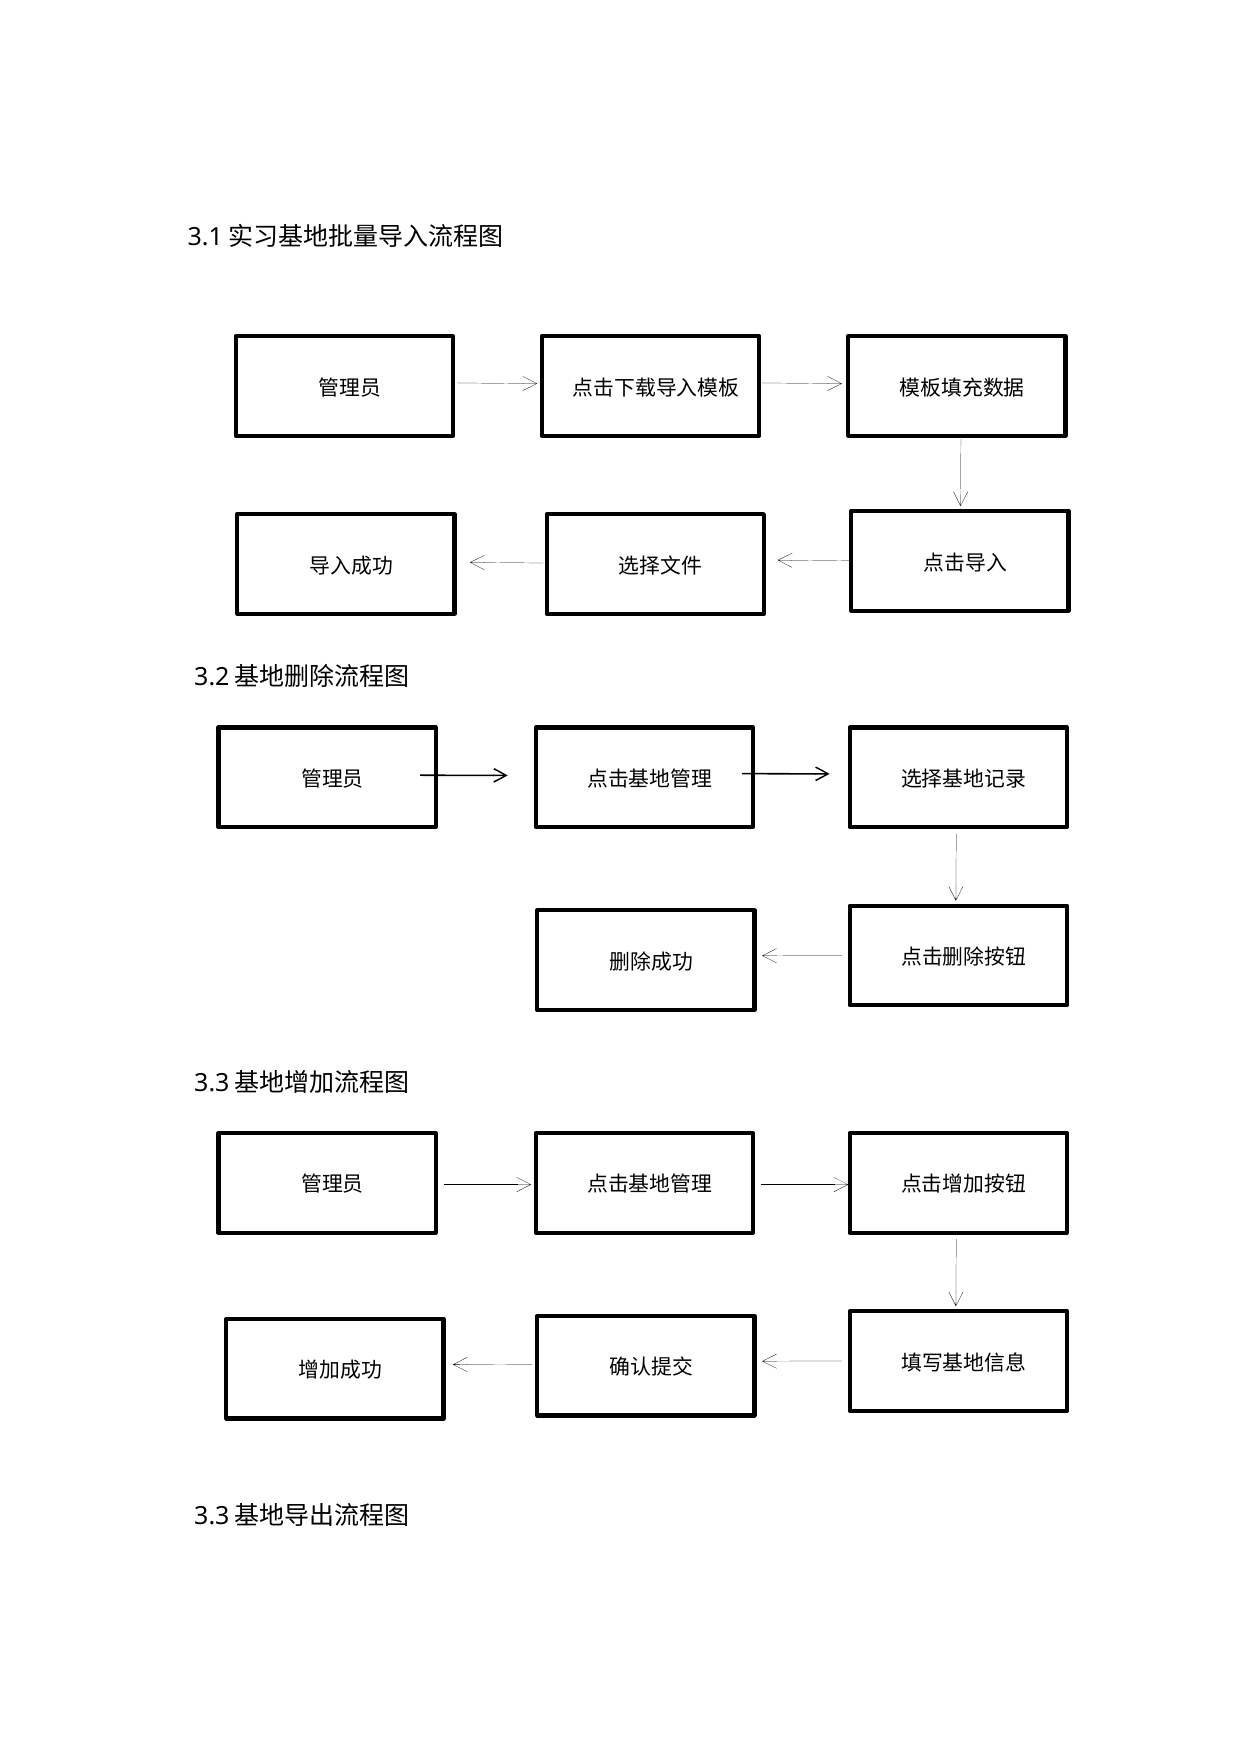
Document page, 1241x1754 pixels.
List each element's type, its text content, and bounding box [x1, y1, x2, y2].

list 3.2基地删除流程图 [187, 657, 1053, 693]
list 3.3基地增加流程图 [187, 1062, 1053, 1098]
list 3.3基地导出流程图 [187, 1496, 1053, 1532]
text 3.1实习基地批量导入流程图 [187, 217, 1053, 253]
